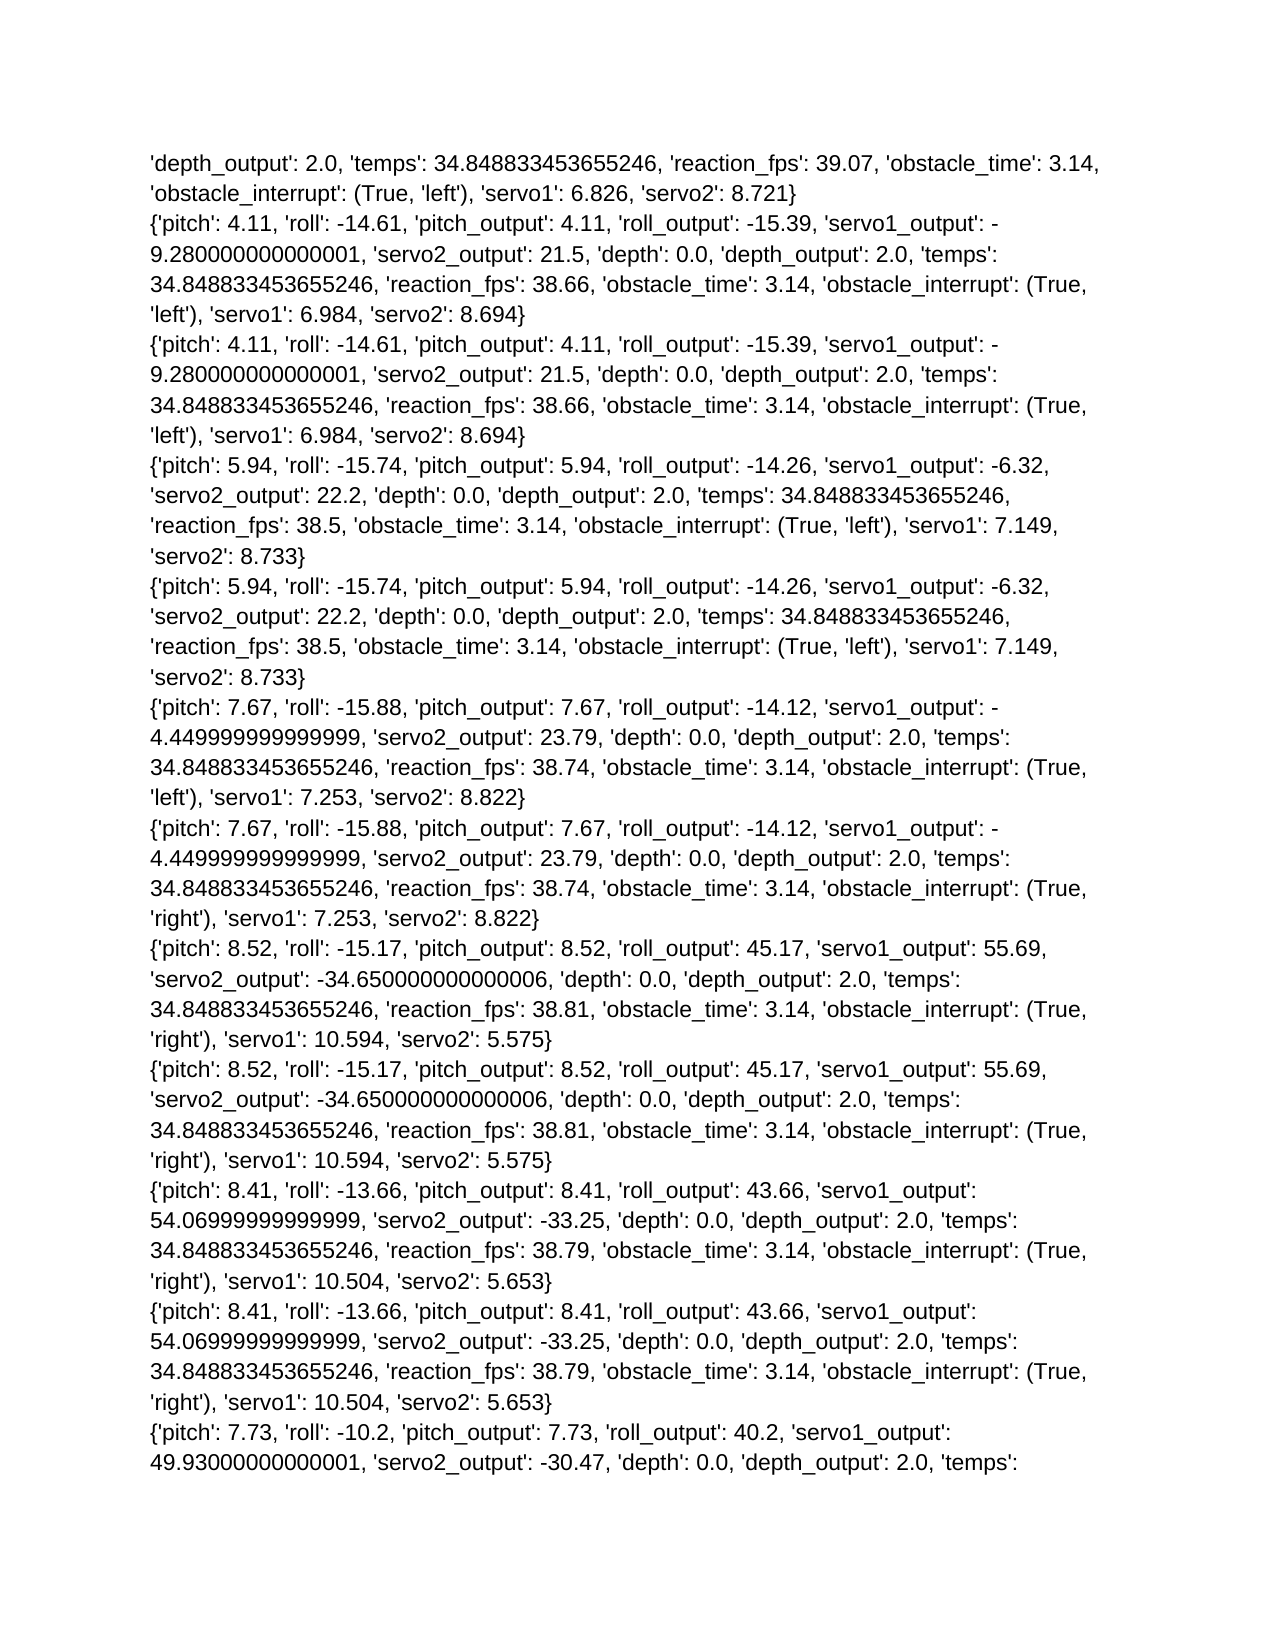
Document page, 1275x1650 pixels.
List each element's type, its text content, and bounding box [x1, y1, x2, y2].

text {'pitch': 4.11, 'roll': -14.61, 'pitch_output': 4.11, 'roll_output': -15.39, 'servo1_output': -9.280000000000001, 'servo2_output': 21.5, 'depth': 0.0, 'depth_output': 2.0, 'temps': 34.848833453655246, 'reaction_fps': 38.66, 'obstacle_time': 3.14, 'obstacle_interrupt': (True, 'left'), 'servo1': 6.984, 'servo2': 8.694} [150, 210, 1125, 327]
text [150, 150, 1125, 207]
text {'pitch': 8.52, 'roll': -15.17, 'pitch_output': 8.52, 'roll_output': 45.17, 'servo1_output': 55.69, 'servo2_output': -34.650000000000006, 'depth': 0.0, 'depth_output': 2.0, 'temps': 34.848833453655246, 'reaction_fps': 38.81, 'obstacle_time': 3.14, 'obstacle_interrupt': (True, 'right'), 'servo1': 10.594, 'servo2': 5.575} [150, 935, 1125, 1052]
text {'pitch': 5.94, 'roll': -15.74, 'pitch_output': 5.94, 'roll_output': -14.26, 'servo1_output': -6.32, 'servo2_output': 22.2, 'depth': 0.0, 'depth_output': 2.0, 'temps': 34.848833453655246, 'reaction_fps': 38.5, 'obstacle_time': 3.14, 'obstacle_interrupt': (True, 'left'), 'servo1': 7.149, 'servo2': 8.733} [150, 452, 1125, 569]
text {'pitch': 8.41, 'roll': -13.66, 'pitch_output': 8.41, 'roll_output': 43.66, 'servo1_output': 54.06999999999999, 'servo2_output': -33.25, 'depth': 0.0, 'depth_output': 2.0, 'temps': 34.848833453655246, 'reaction_fps': 38.79, 'obstacle_time': 3.14, 'obstacle_interrupt': (True, 'right'), 'servo1': 10.504, 'servo2': 5.653} [150, 1298, 1125, 1415]
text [150, 1419, 1125, 1475]
text {'pitch': 7.67, 'roll': -15.88, 'pitch_output': 7.67, 'roll_output': -14.12, 'servo1_output': -4.449999999999999, 'servo2_output': 23.79, 'depth': 0.0, 'depth_output': 2.0, 'temps': 34.848833453655246, 'reaction_fps': 38.74, 'obstacle_time': 3.14, 'obstacle_interrupt': (True, 'left'), 'servo1': 7.253, 'servo2': 8.822} [150, 694, 1125, 811]
text {'pitch': 4.11, 'roll': -14.61, 'pitch_output': 4.11, 'roll_output': -15.39, 'servo1_output': -9.280000000000001, 'servo2_output': 21.5, 'depth': 0.0, 'depth_output': 2.0, 'temps': 34.848833453655246, 'reaction_fps': 38.66, 'obstacle_time': 3.14, 'obstacle_interrupt': (True, 'left'), 'servo1': 6.984, 'servo2': 8.694} [150, 331, 1125, 448]
text {'pitch': 8.41, 'roll': -13.66, 'pitch_output': 8.41, 'roll_output': 43.66, 'servo1_output': 54.06999999999999, 'servo2_output': -33.25, 'depth': 0.0, 'depth_output': 2.0, 'temps': 34.848833453655246, 'reaction_fps': 38.79, 'obstacle_time': 3.14, 'obstacle_interrupt': (True, 'right'), 'servo1': 10.504, 'servo2': 5.653} [150, 1177, 1125, 1294]
text {'pitch': 8.52, 'roll': -15.17, 'pitch_output': 8.52, 'roll_output': 45.17, 'servo1_output': 55.69, 'servo2_output': -34.650000000000006, 'depth': 0.0, 'depth_output': 2.0, 'temps': 34.848833453655246, 'reaction_fps': 38.81, 'obstacle_time': 3.14, 'obstacle_interrupt': (True, 'right'), 'servo1': 10.594, 'servo2': 5.575} [150, 1056, 1125, 1173]
text {'pitch': 5.94, 'roll': -15.74, 'pitch_output': 5.94, 'roll_output': -14.26, 'servo1_output': -6.32, 'servo2_output': 22.2, 'depth': 0.0, 'depth_output': 2.0, 'temps': 34.848833453655246, 'reaction_fps': 38.5, 'obstacle_time': 3.14, 'obstacle_interrupt': (True, 'left'), 'servo1': 7.149, 'servo2': 8.733} [150, 573, 1125, 690]
text {'pitch': 7.67, 'roll': -15.88, 'pitch_output': 7.67, 'roll_output': -14.12, 'servo1_output': -4.449999999999999, 'servo2_output': 23.79, 'depth': 0.0, 'depth_output': 2.0, 'temps': 34.848833453655246, 'reaction_fps': 38.74, 'obstacle_time': 3.14, 'obstacle_interrupt': (True, 'right'), 'servo1': 7.253, 'servo2': 8.822} [150, 814, 1125, 932]
